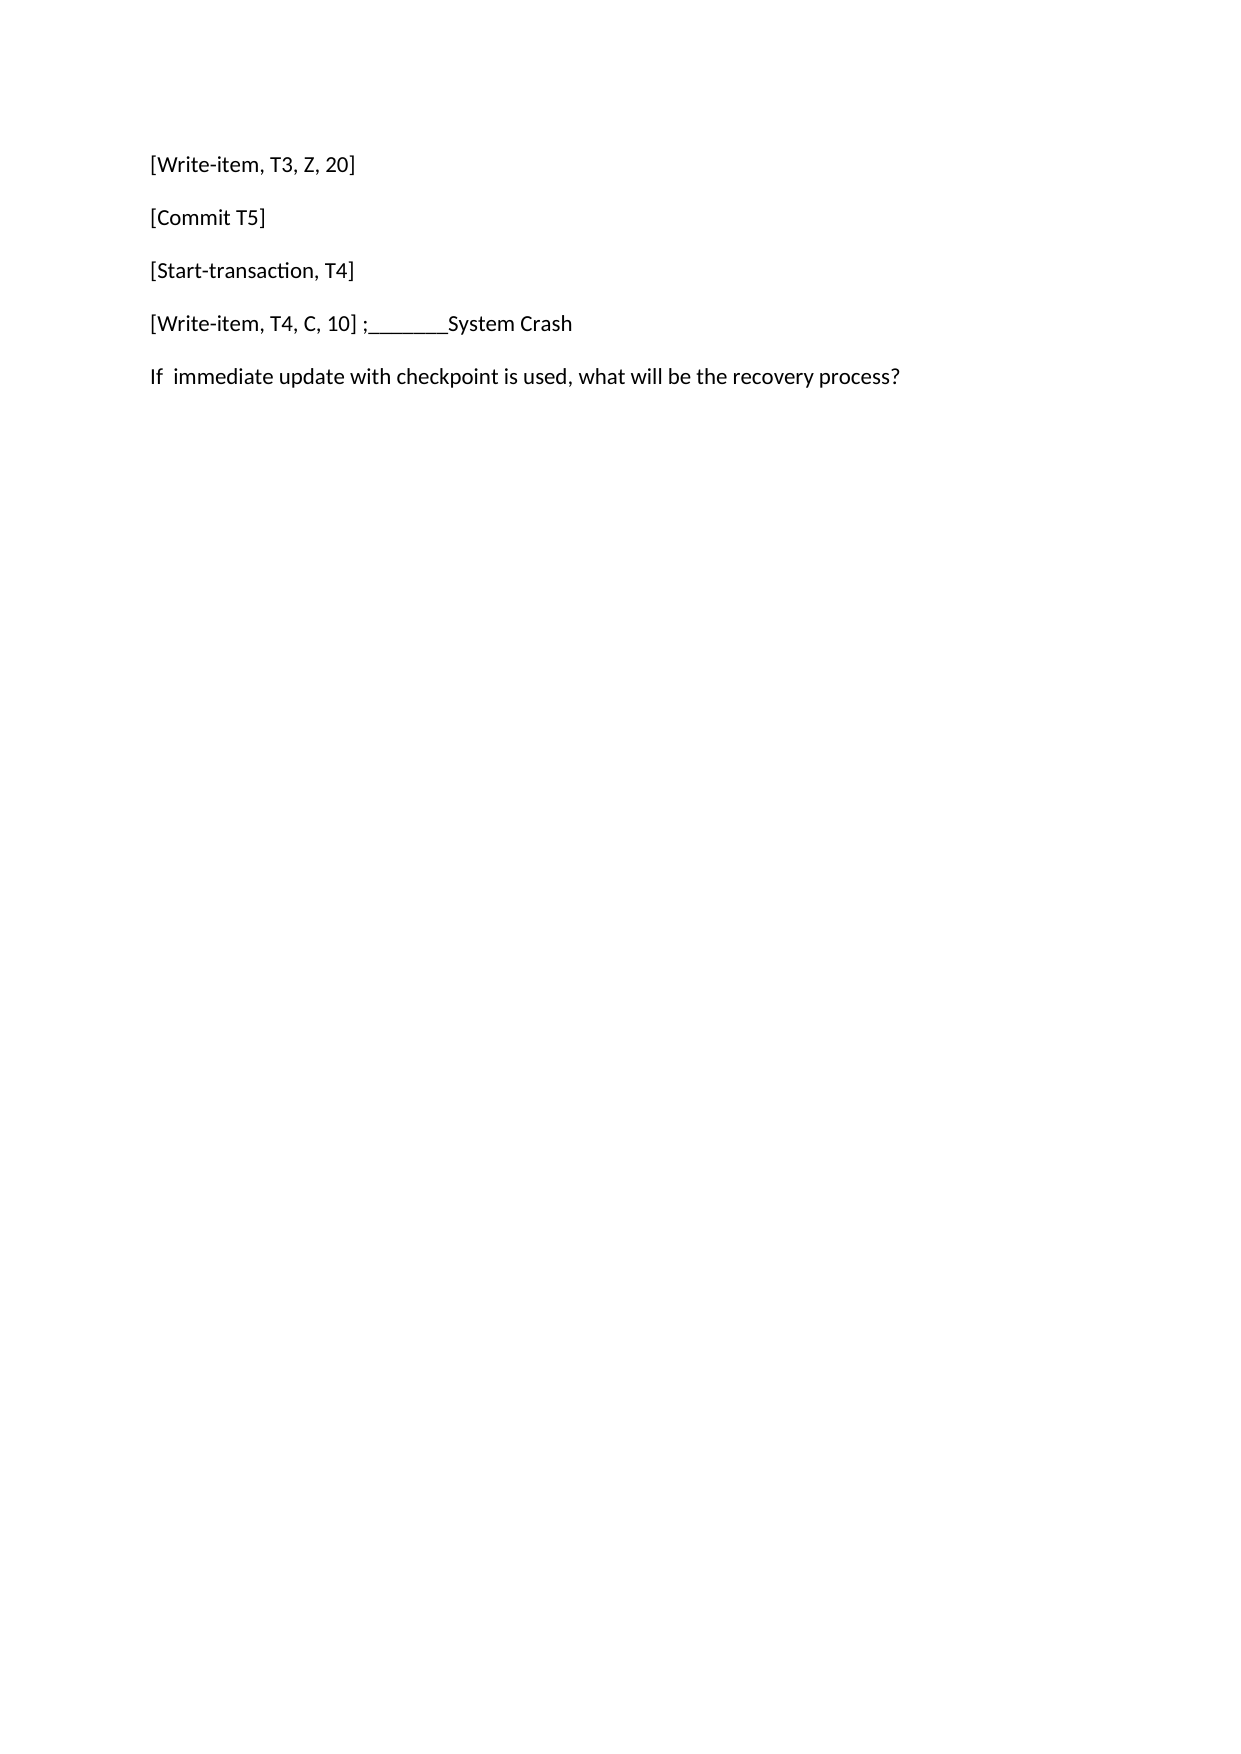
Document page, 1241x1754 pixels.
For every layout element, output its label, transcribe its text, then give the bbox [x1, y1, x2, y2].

text If immediate update with checkpoint is used, what will be the recovery process? [150, 362, 1090, 390]
text [Start-transaction, T4] [150, 256, 1090, 284]
text [Write-item, T4, C, 10] ;_______System Crash [150, 309, 1090, 337]
text [Commit T5] [150, 203, 1090, 231]
text [Write-item, T3, Z, 20] [150, 150, 1090, 178]
